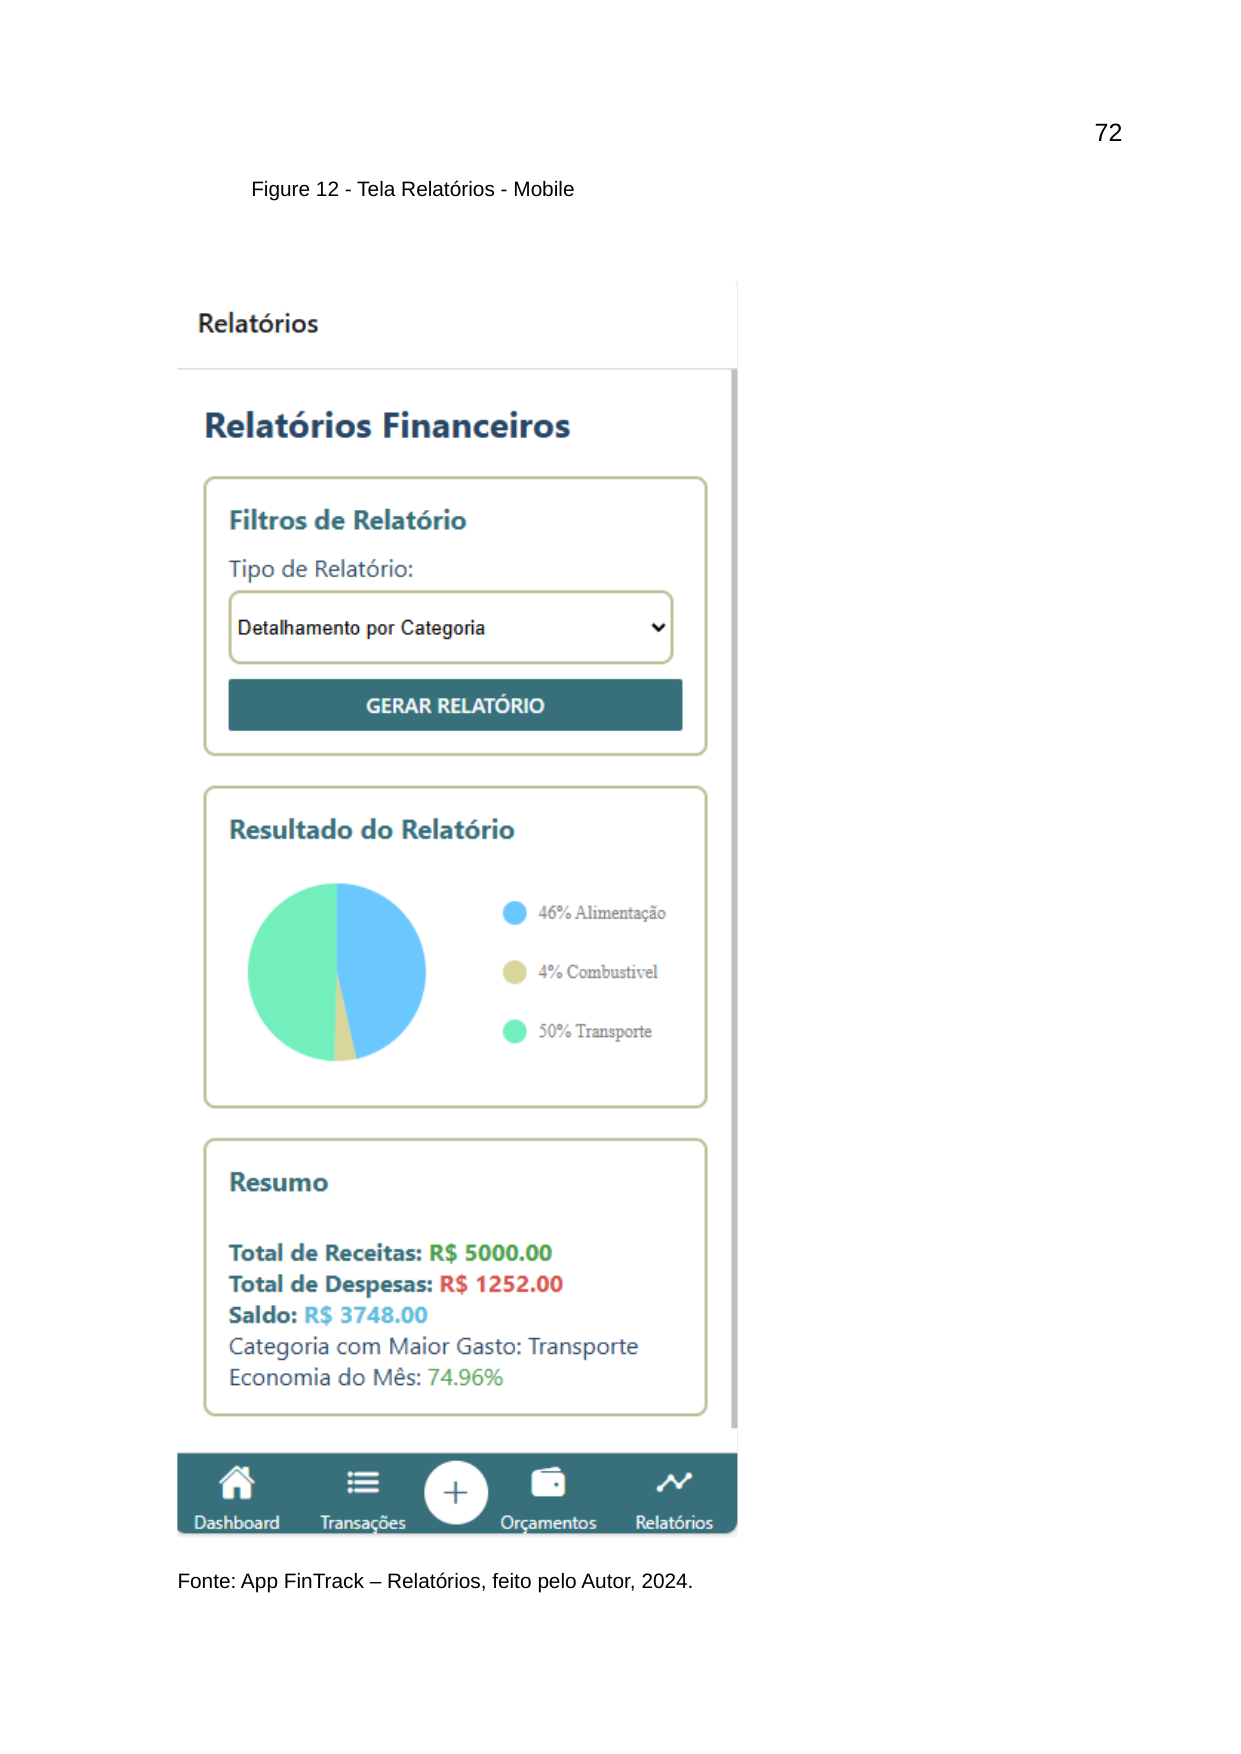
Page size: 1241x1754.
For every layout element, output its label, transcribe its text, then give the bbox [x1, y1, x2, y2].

text Fonte: App FinTrack – Relatórios, feito pelo Autor, 2024. [177, 1569, 1122, 1593]
picture [177, 281, 738, 1538]
text Figure 12 - Tela Relatórios - Mobile [177, 177, 1122, 201]
